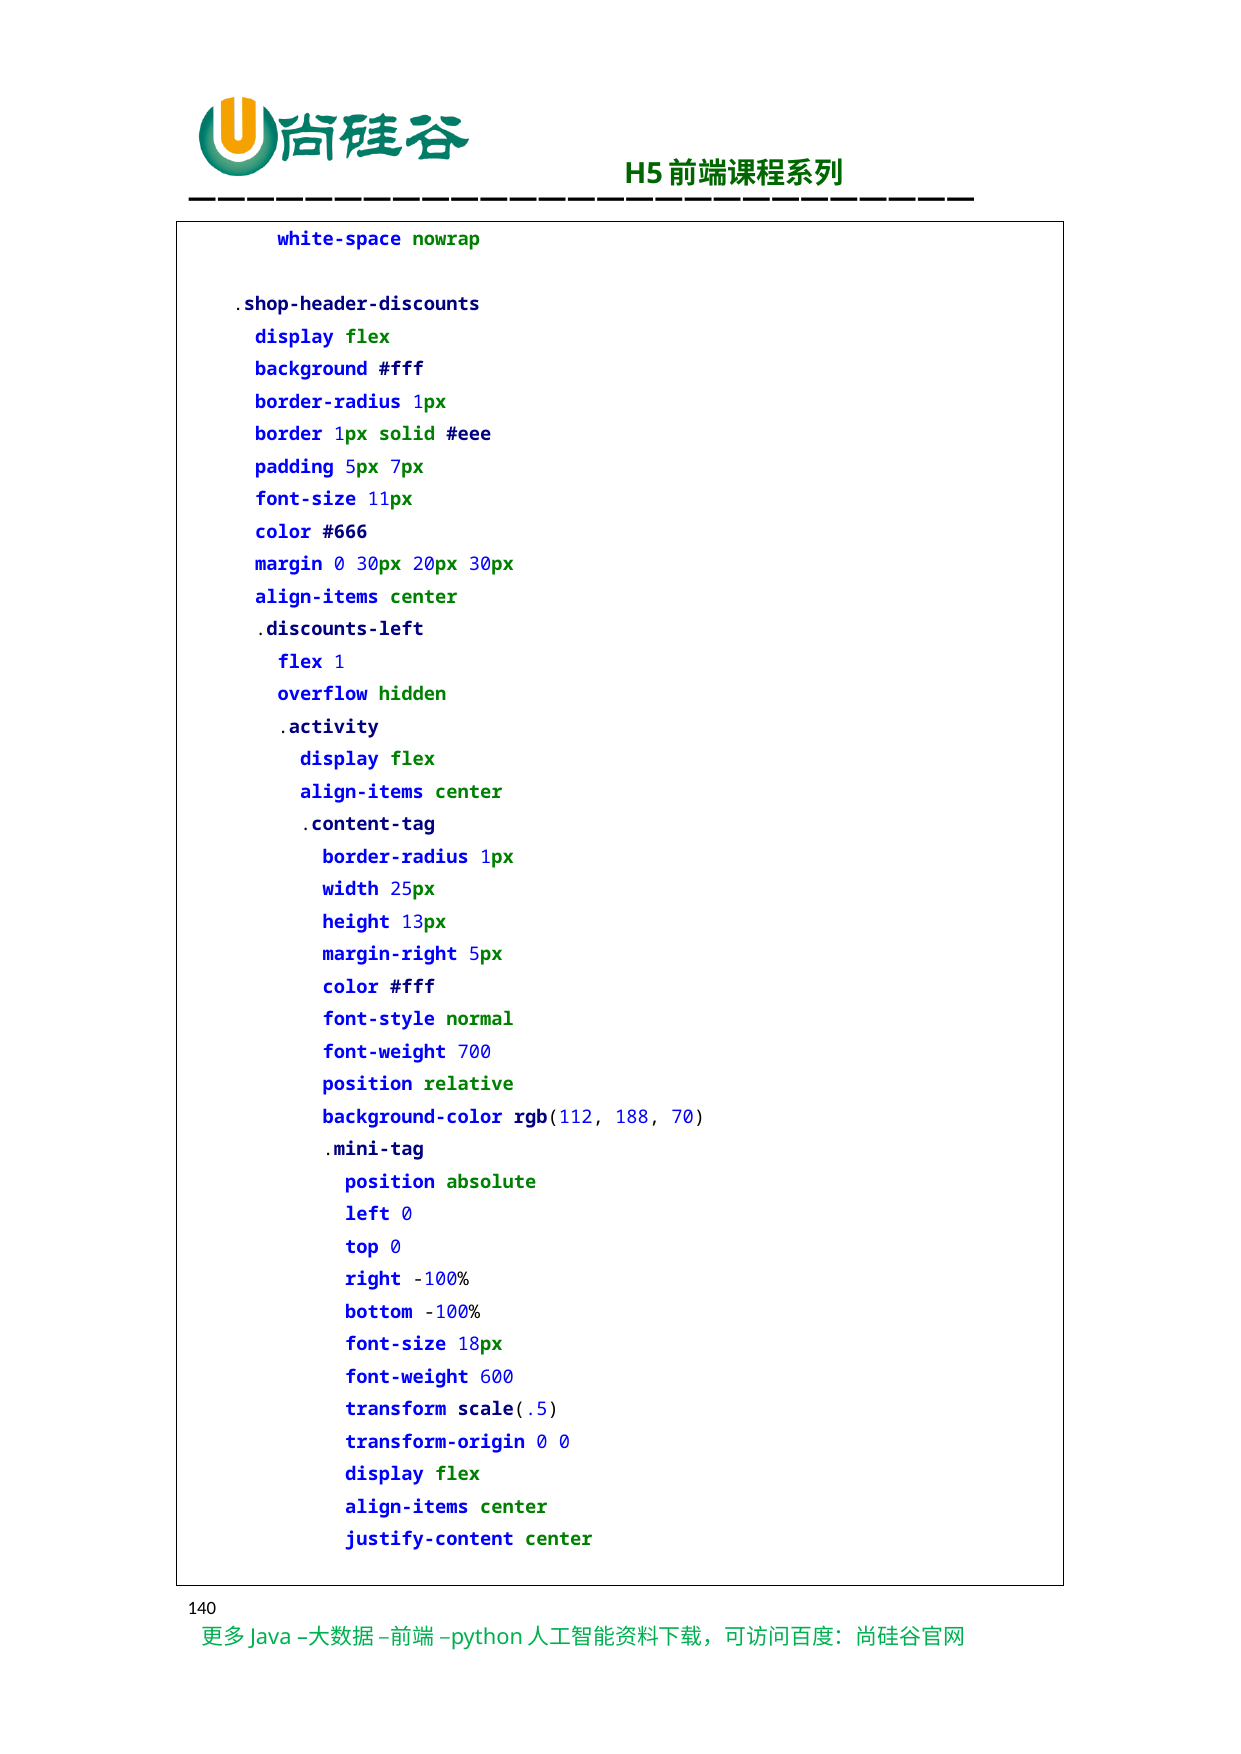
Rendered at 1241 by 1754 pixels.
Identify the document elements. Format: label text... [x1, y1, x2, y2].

picture [187, 88, 476, 184]
